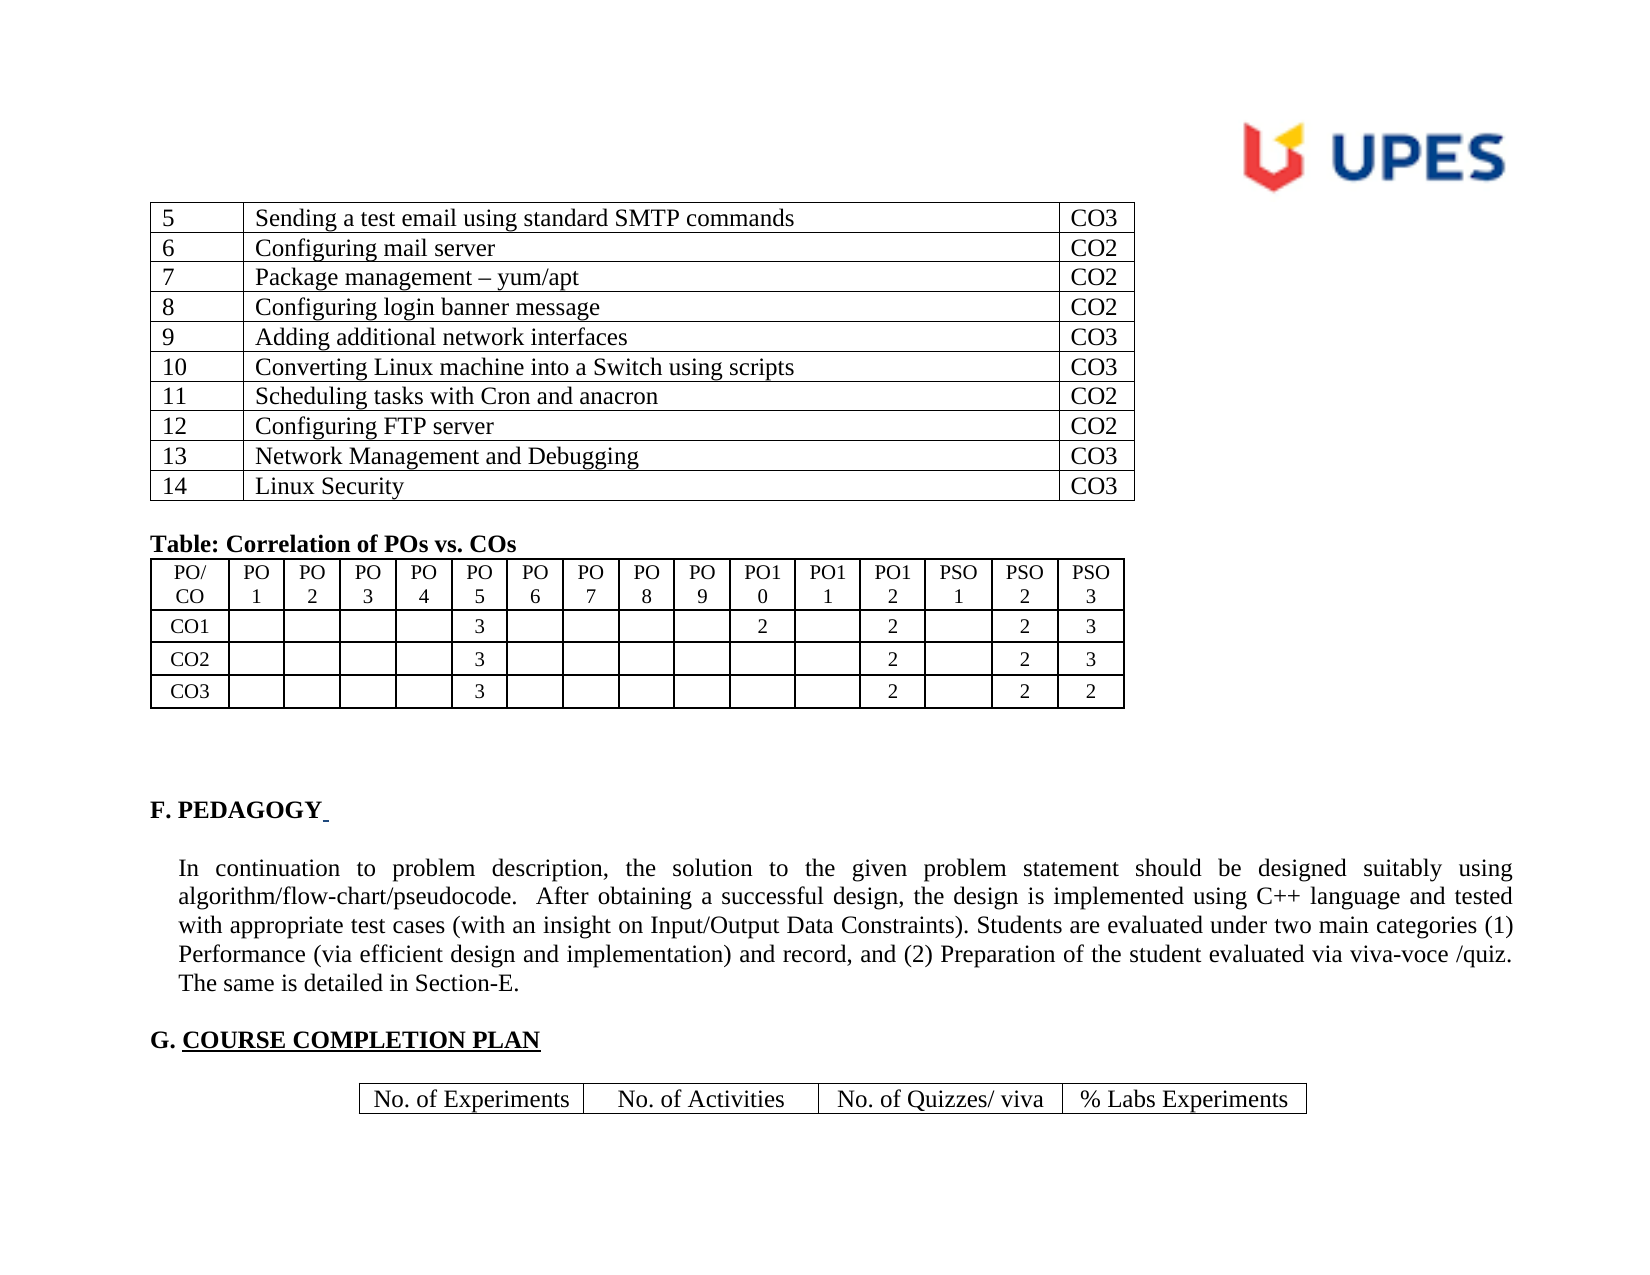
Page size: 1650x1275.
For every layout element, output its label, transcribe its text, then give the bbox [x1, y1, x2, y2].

table_cell Adding additional network interfaces [244, 322, 1059, 351]
text G. COURSE COMPLETION PLAN [150, 1025, 1515, 1054]
table_header PO12 [861, 560, 924, 608]
table_cell [564, 643, 618, 674]
table_cell 2 [993, 643, 1057, 674]
table_header PO7 [564, 560, 618, 608]
table_cell CO3 [1060, 441, 1134, 470]
table_cell 3 [1059, 643, 1123, 674]
table_header PO4 [397, 560, 451, 608]
table_cell 3 [453, 611, 506, 641]
table_cell [620, 643, 673, 674]
table_cell 2 [1059, 676, 1123, 707]
table_cell [675, 643, 729, 674]
table_header No. of Experiments planned/taken [360, 1084, 583, 1112]
table_cell [620, 611, 673, 641]
table_cell 12 [151, 411, 243, 440]
table_header No. of Quizzes/ viva planned/ conducted [819, 1084, 1062, 1112]
table_cell Linux Security [244, 471, 1059, 500]
text F. PEDAGOGY [150, 795, 1515, 824]
table_cell Configuring FTP server [244, 411, 1059, 440]
table_cell [675, 676, 729, 707]
table_cell 11 [151, 382, 243, 410]
table_cell CO1 [152, 611, 228, 641]
table_cell [341, 643, 395, 674]
table_cell [397, 643, 451, 674]
table_cell [230, 676, 283, 707]
table_cell [675, 611, 729, 641]
table_cell 3 [453, 643, 506, 674]
table_cell Configuring mail server [244, 233, 1059, 261]
table_cell CO3 [1060, 352, 1134, 381]
table_cell Sending a test email using standard SMTP commands [244, 203, 1059, 232]
table_cell CO3 [1060, 471, 1134, 500]
table_cell 3 [1059, 611, 1123, 641]
table_cell 9 [151, 322, 243, 351]
table_cell 10 [151, 352, 243, 381]
table_cell 13 [151, 441, 243, 470]
text In continuation to problem description, the solution to the given problem statement should be designed suitably using algorithm/flow-chart/pseudocode. After obtaining a successful design, the design is implemented using C++ language and tested with appropriate test cases (with an insight on Input/Output Data Constraints). Students are evaluated under two main categories (1) Performance (via efficient design and implementation) and record, and (2) Preparation of the student evaluated via viva-voce /quiz. The same is detailed in Section-E. [178, 853, 1515, 996]
text Table: Correlation of POs vs. COs [150, 529, 1515, 558]
table_header PO10 [731, 560, 794, 608]
table_cell [341, 676, 395, 707]
table_cell Package management – yum/apt [244, 262, 1059, 291]
table_cell [508, 676, 562, 707]
table_cell 2 [861, 676, 924, 707]
table_cell [796, 611, 859, 641]
table_cell [397, 676, 451, 707]
table_cell [796, 643, 859, 674]
table_cell CO2 [1060, 382, 1134, 410]
table_header % Labs Experiments completed [1063, 1084, 1306, 1112]
table_cell [397, 611, 451, 641]
table_cell 2 [861, 611, 924, 641]
table_header PSO1 [926, 560, 991, 608]
table_cell [230, 611, 283, 641]
table_cell 2 [993, 676, 1057, 707]
table_cell Scheduling tasks with Cron and anacron [244, 382, 1059, 410]
table_header PO5 [453, 560, 506, 608]
table_cell [796, 676, 859, 707]
table_header PO6 [508, 560, 562, 608]
table_header PO9 [675, 560, 729, 608]
table_cell 2 [731, 611, 794, 641]
table_cell [731, 643, 794, 674]
table_cell [564, 611, 618, 641]
table_header PO3 [341, 560, 395, 608]
table_cell CO2 [1060, 292, 1134, 321]
table_cell Converting Linux machine into a Switch using scripts [244, 352, 1059, 381]
table_cell CO3 [152, 676, 228, 707]
table_cell 3 [453, 676, 506, 707]
table_cell [926, 611, 991, 641]
table_header PSO2 [993, 560, 1057, 608]
table_cell 2 [993, 611, 1057, 641]
table_header PO11 [796, 560, 859, 608]
table_cell [285, 611, 339, 641]
table_header No. of Activities planned/ conducted [584, 1084, 818, 1112]
table_cell 5 [151, 203, 243, 232]
table_cell Network Management and Debugging [244, 441, 1059, 470]
table_cell [285, 676, 339, 707]
table_cell [926, 643, 991, 674]
table_cell CO3 [1060, 203, 1134, 232]
table_cell [230, 643, 283, 674]
table_header PO8 [620, 560, 673, 608]
table_cell 6 [151, 233, 243, 261]
table_cell [926, 676, 991, 707]
table_cell CO2 [1060, 233, 1134, 261]
table_cell [508, 643, 562, 674]
table_cell [731, 676, 794, 707]
table_header PO/CO [152, 560, 228, 608]
table_header PO2 [285, 560, 339, 608]
table_cell [620, 676, 673, 707]
table_cell CO2 [1060, 262, 1134, 291]
table_header PO1 [230, 560, 283, 608]
picture [1237, 103, 1516, 202]
table_cell [564, 676, 618, 707]
table_cell 7 [151, 262, 243, 291]
table_cell [341, 611, 395, 641]
table_cell CO2 [152, 643, 228, 674]
table_cell CO2 [1060, 411, 1134, 440]
table_cell 14 [151, 471, 243, 500]
table_cell 2 [861, 643, 924, 674]
table_cell CO3 [1060, 322, 1134, 351]
table_cell 8 [151, 292, 243, 321]
table_cell [285, 643, 339, 674]
table_header PSO3 [1059, 560, 1123, 608]
table_cell [508, 611, 562, 641]
table_cell Configuring login banner message [244, 292, 1059, 321]
